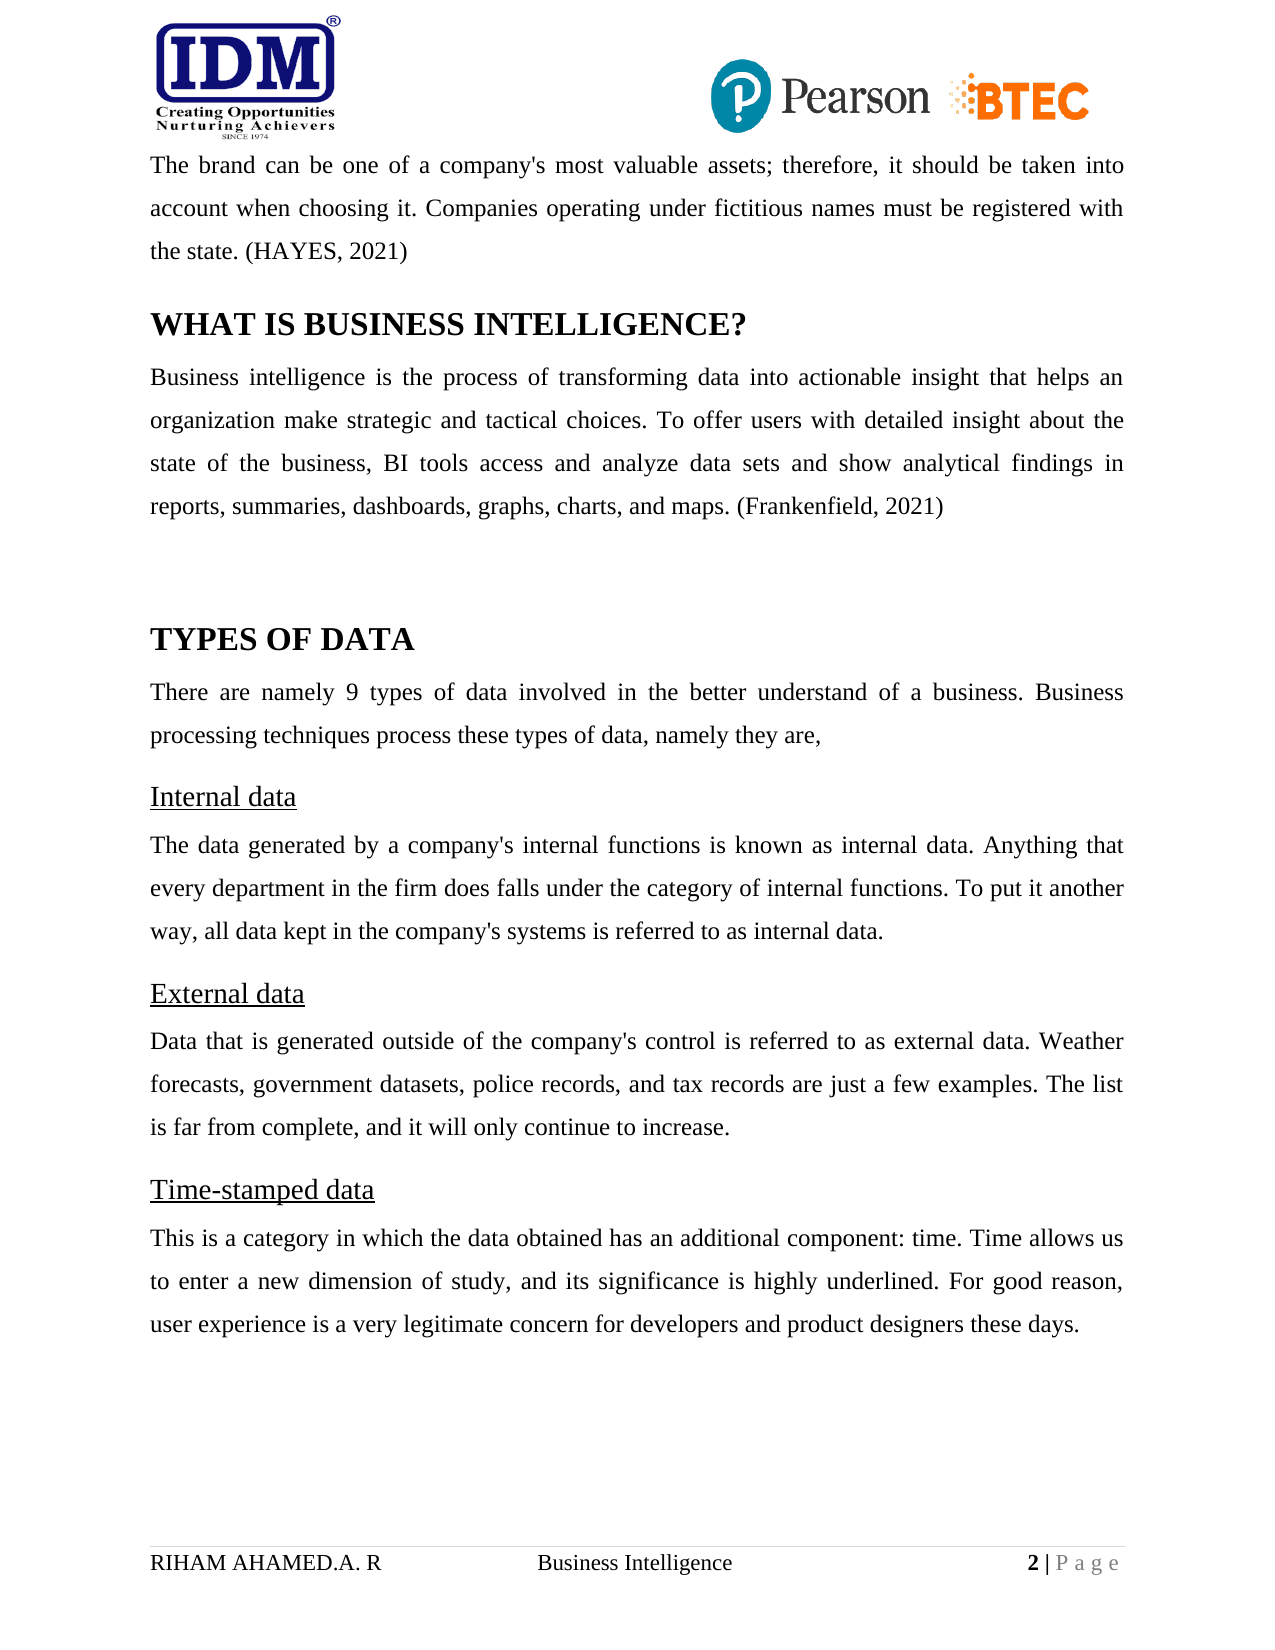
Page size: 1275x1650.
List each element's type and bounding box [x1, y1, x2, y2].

picture [702, 52, 1089, 142]
picture [150, 12, 346, 142]
